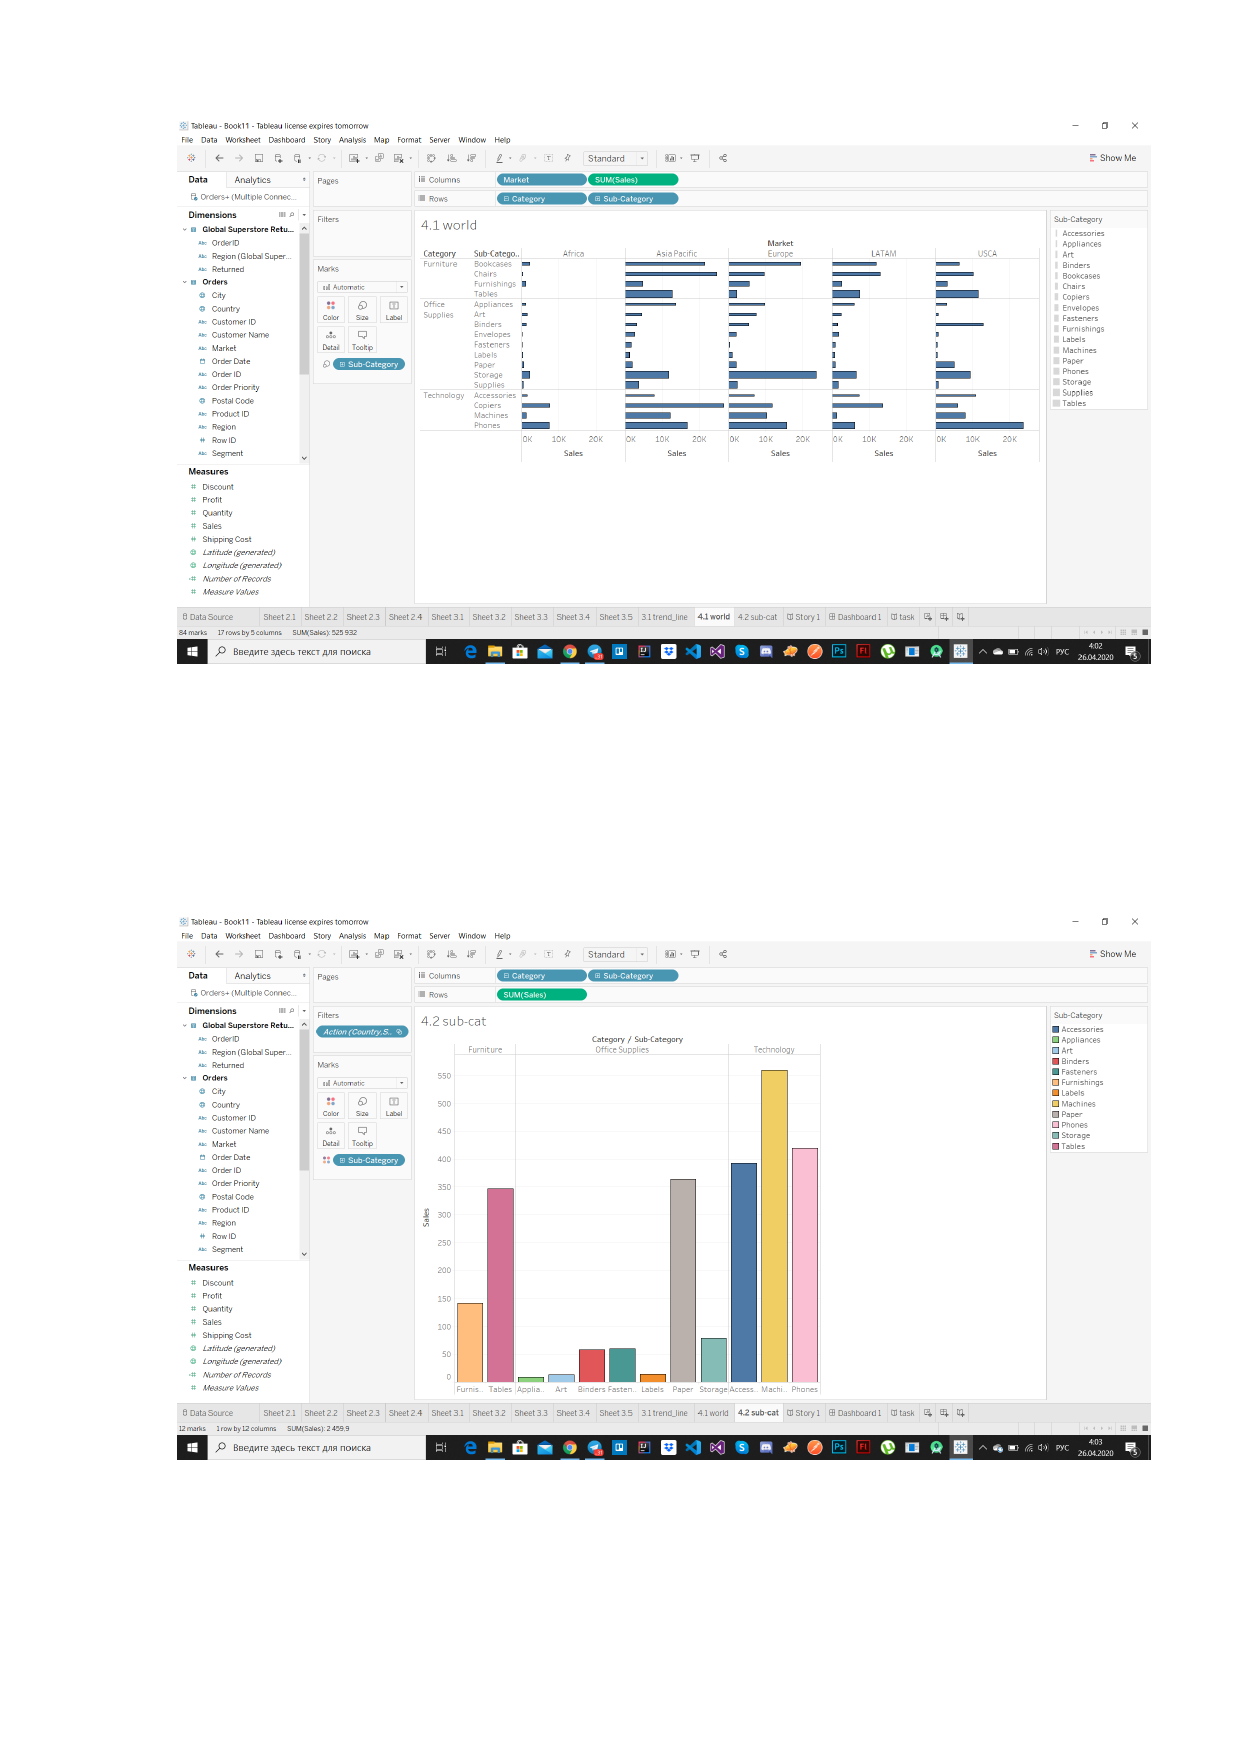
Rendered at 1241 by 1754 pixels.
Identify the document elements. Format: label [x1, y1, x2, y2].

picture [177, 914, 1151, 1460]
picture [177, 118, 1151, 664]
